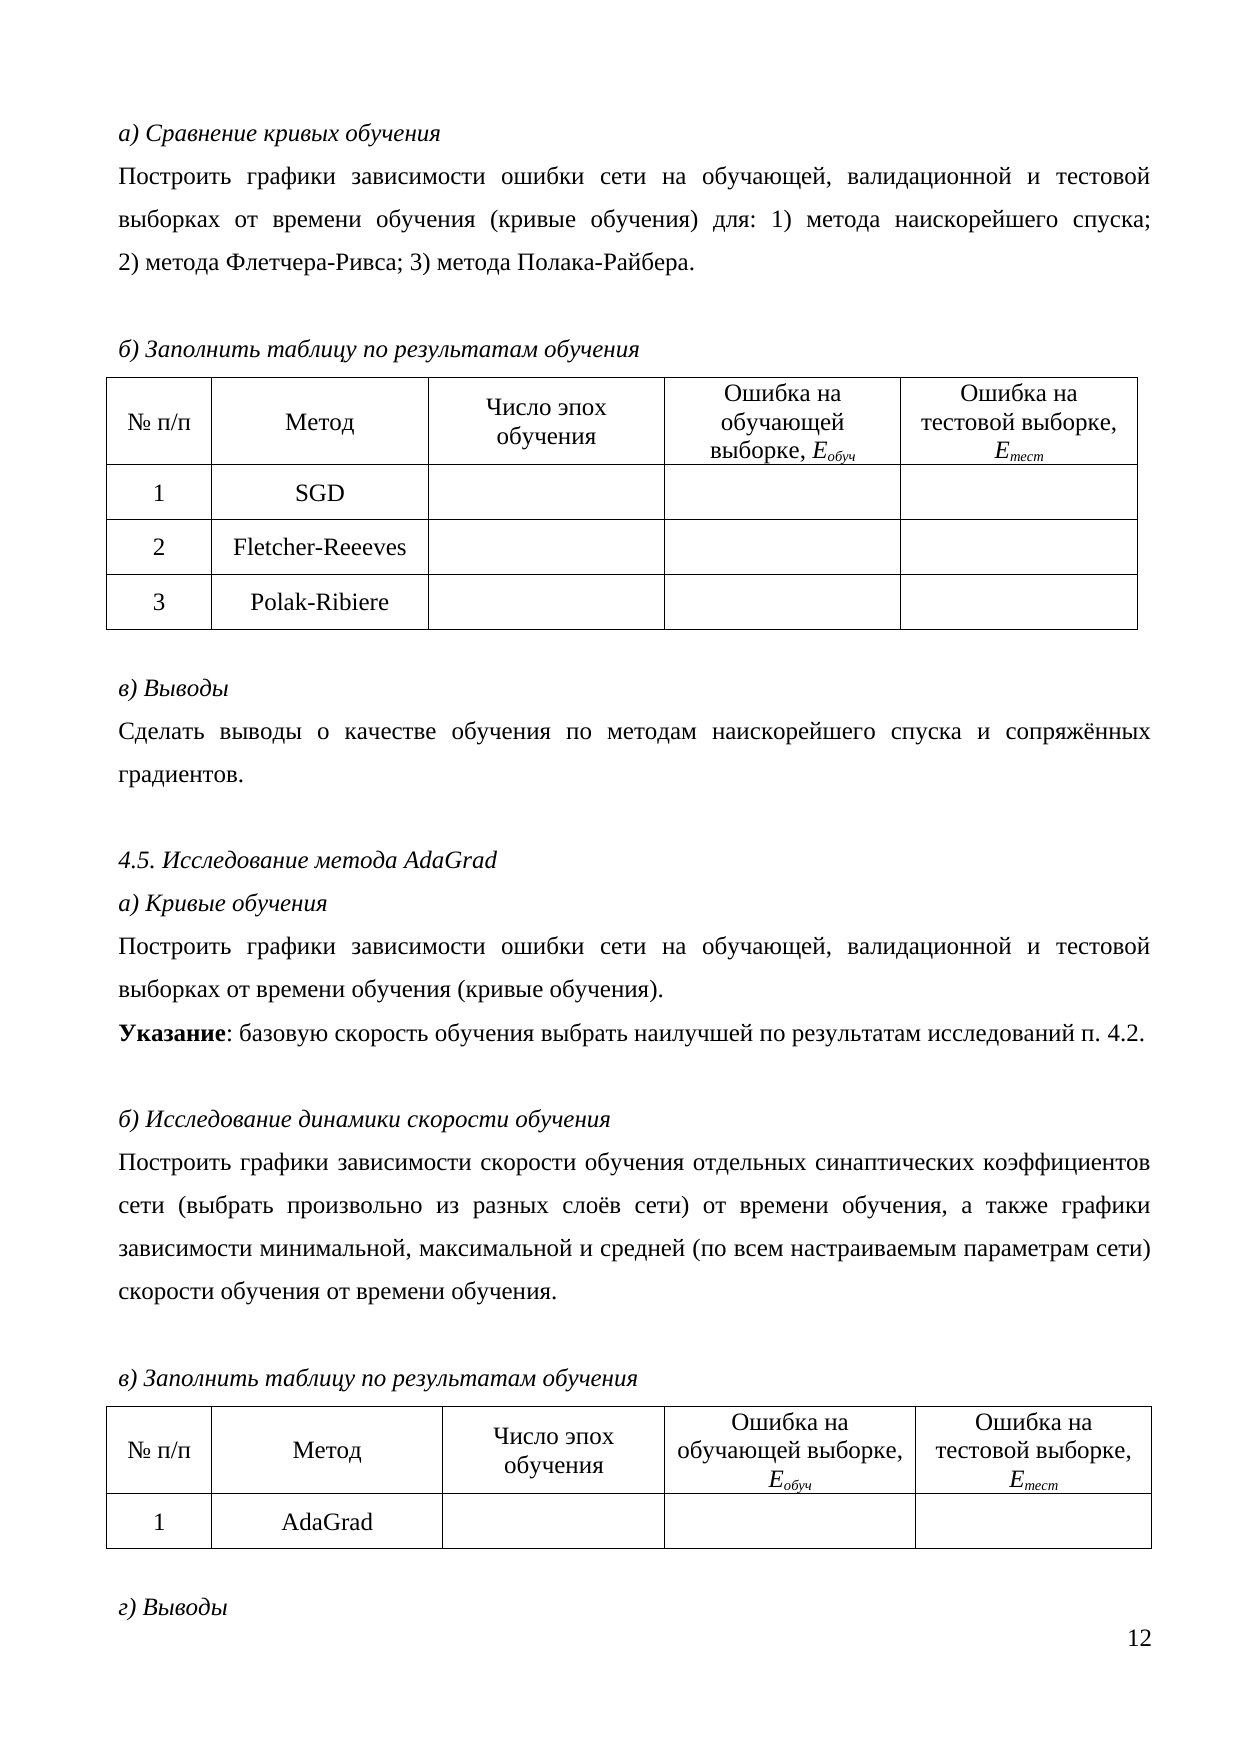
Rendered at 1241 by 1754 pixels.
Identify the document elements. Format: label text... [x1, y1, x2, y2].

text Построить графики зависимости ошибки сети на обучающей, валидационной и тестовой выборках от времени обучения (кривые обучения). [118, 931, 1152, 1003]
table_cell 1 [107, 1494, 211, 1548]
table_cell [665, 520, 900, 574]
table_cell [429, 520, 664, 574]
table_header Число эпох обучения [429, 378, 664, 464]
table_header Ошибка на обучающей выборке, Eобуч [665, 1407, 915, 1493]
table_header Число эпох обучения [443, 1407, 664, 1493]
table_header Метод [212, 1407, 442, 1493]
table_cell [443, 1494, 664, 1548]
table_cell [429, 465, 664, 519]
table_cell 3 [107, 575, 211, 628]
text Построить графики зависимости ошибки сети на обучающей, валидационной и тестовой выборках от времени обучения (кривые обучения) для: 1) метода наискорейшего спуска; 2) метода Флетчера-Ривса; 3) метода Полака-Райбера. [118, 161, 1152, 276]
table_header № п/п [107, 1407, 211, 1493]
text в) Выводы [118, 673, 1152, 701]
table_cell 1 [107, 465, 211, 519]
table_cell [665, 1494, 915, 1548]
table_cell SGD [212, 465, 428, 519]
table_cell [901, 520, 1137, 574]
table_cell [429, 575, 664, 628]
table_header № п/п [107, 378, 211, 464]
text г) Выводы [118, 1592, 1152, 1621]
table_cell Polak-Ribiere [212, 575, 428, 628]
table_header Метод [212, 378, 428, 464]
text а) Сравнение кривых обучения [118, 118, 1152, 147]
text Построить графики зависимости скорости обучения отдельных синаптических коэффициентов сети (выбрать произвольно из разных слоёв сети) от времени обучения, а также графики зависимости минимальной, максимальной и средней (по всем настраиваемым параметрам сети) скорости обучения от времени обучения. [118, 1147, 1152, 1305]
table_cell [665, 575, 900, 628]
table_header Ошибка на тестовой выборке, Eтест [916, 1407, 1151, 1493]
text в) Заполнить таблицу по результатам обучения [118, 1363, 1152, 1391]
table_cell AdaGrad [212, 1494, 442, 1548]
text Сделать выводы о качестве обучения по методам наискорейшего спуска и сопряжённых градиентов. [118, 716, 1152, 788]
text а) Кривые обучения [118, 888, 1152, 917]
table_cell [901, 465, 1137, 519]
table_cell 2 [107, 520, 211, 574]
table_header Ошибка на тестовой выборке, Eтест [901, 378, 1137, 464]
text 4.5. Исследование метода AdaGrad [118, 845, 1152, 874]
table_cell [901, 575, 1137, 628]
text Указание: базовую скорость обучения выбрать наилучшей по результатам исследований п. 4.2. [118, 1018, 1152, 1046]
table_cell Fletcher-Reeeves [212, 520, 428, 574]
text б) Заполнить таблицу по результатам обучения [118, 334, 1152, 362]
table_cell [665, 465, 900, 519]
table_cell [916, 1494, 1151, 1548]
table_header Ошибка на обучающей выборке, Eобуч [665, 378, 900, 464]
text б) Исследование динамики скорости обучения [118, 1104, 1152, 1133]
